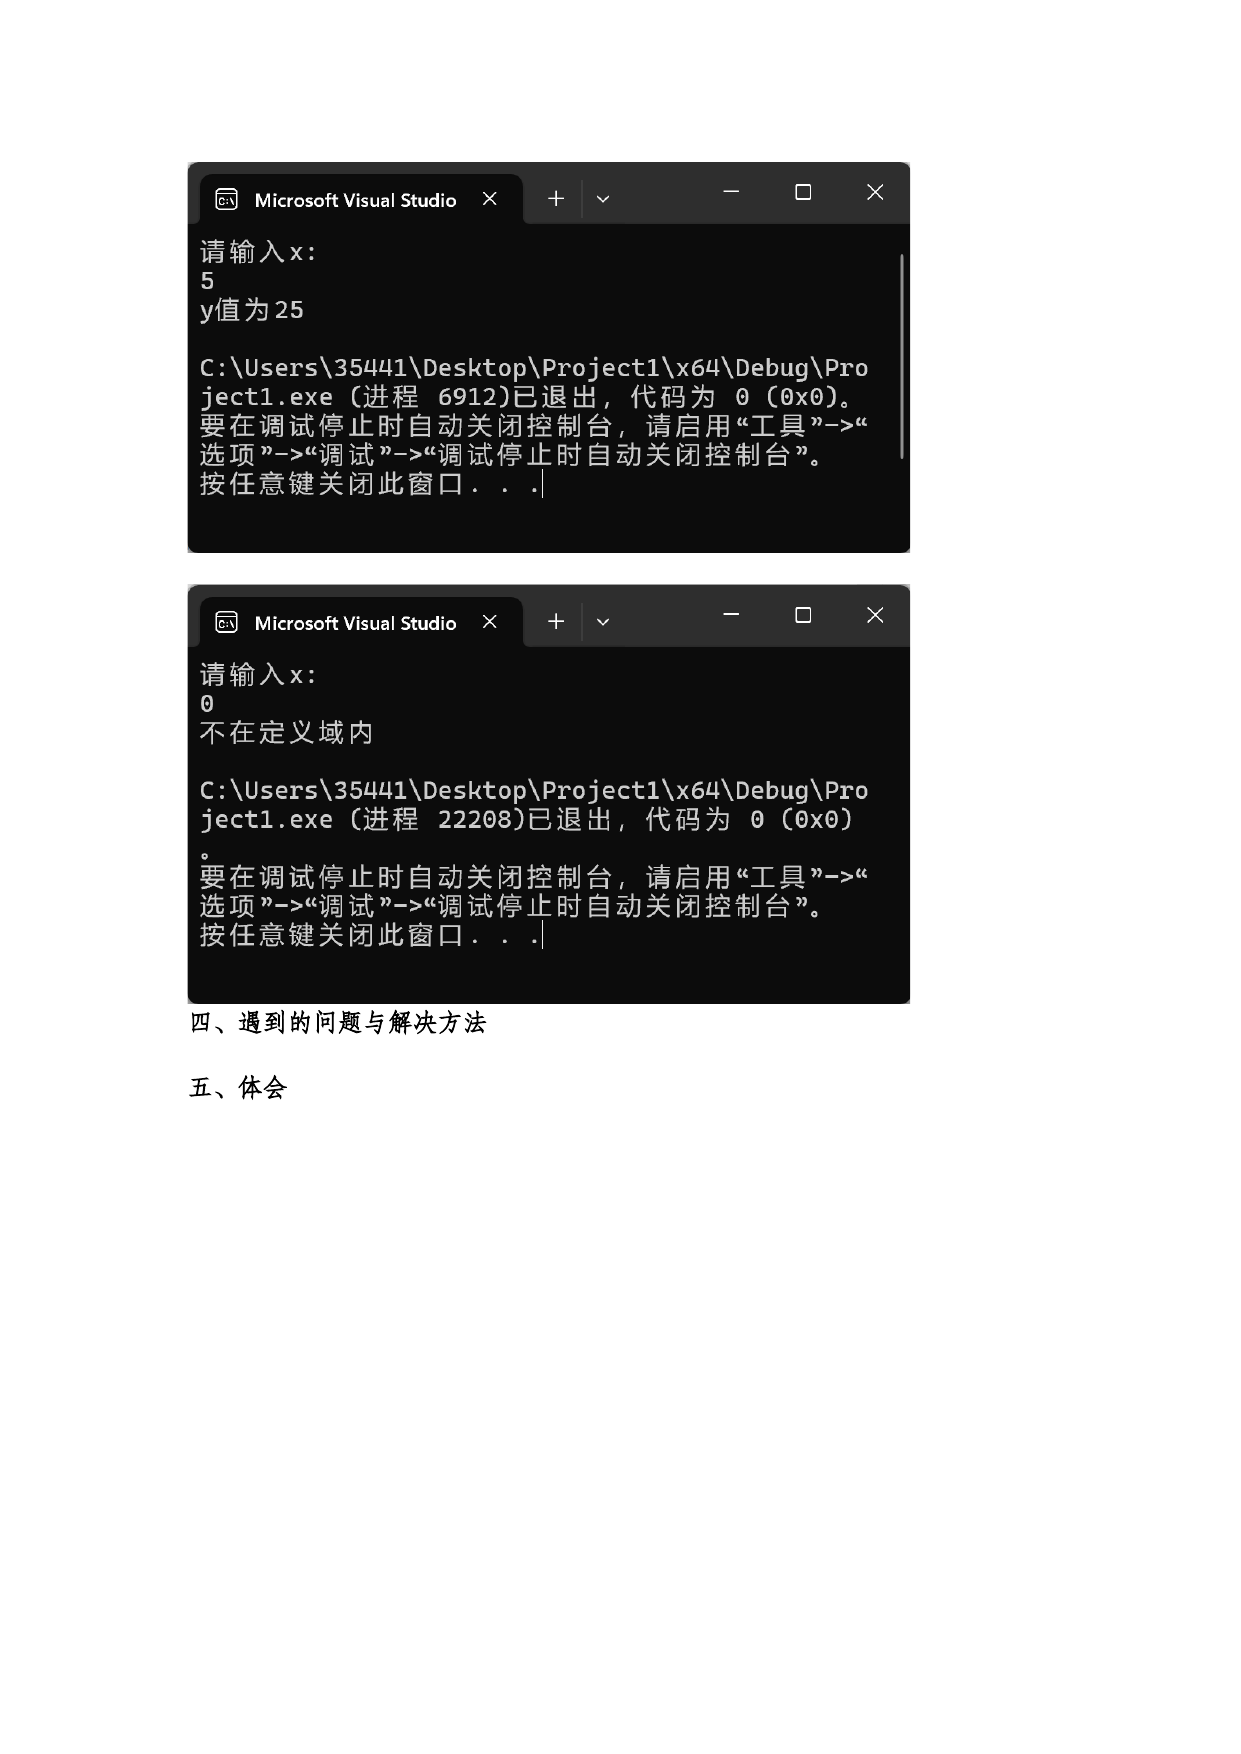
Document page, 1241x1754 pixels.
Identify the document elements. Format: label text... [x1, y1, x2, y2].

picture [187, 162, 911, 553]
text 五、体会 [187, 1072, 1053, 1104]
text 四、遇到的问题与解决方法 [187, 1007, 1053, 1039]
picture [187, 584, 911, 1004]
